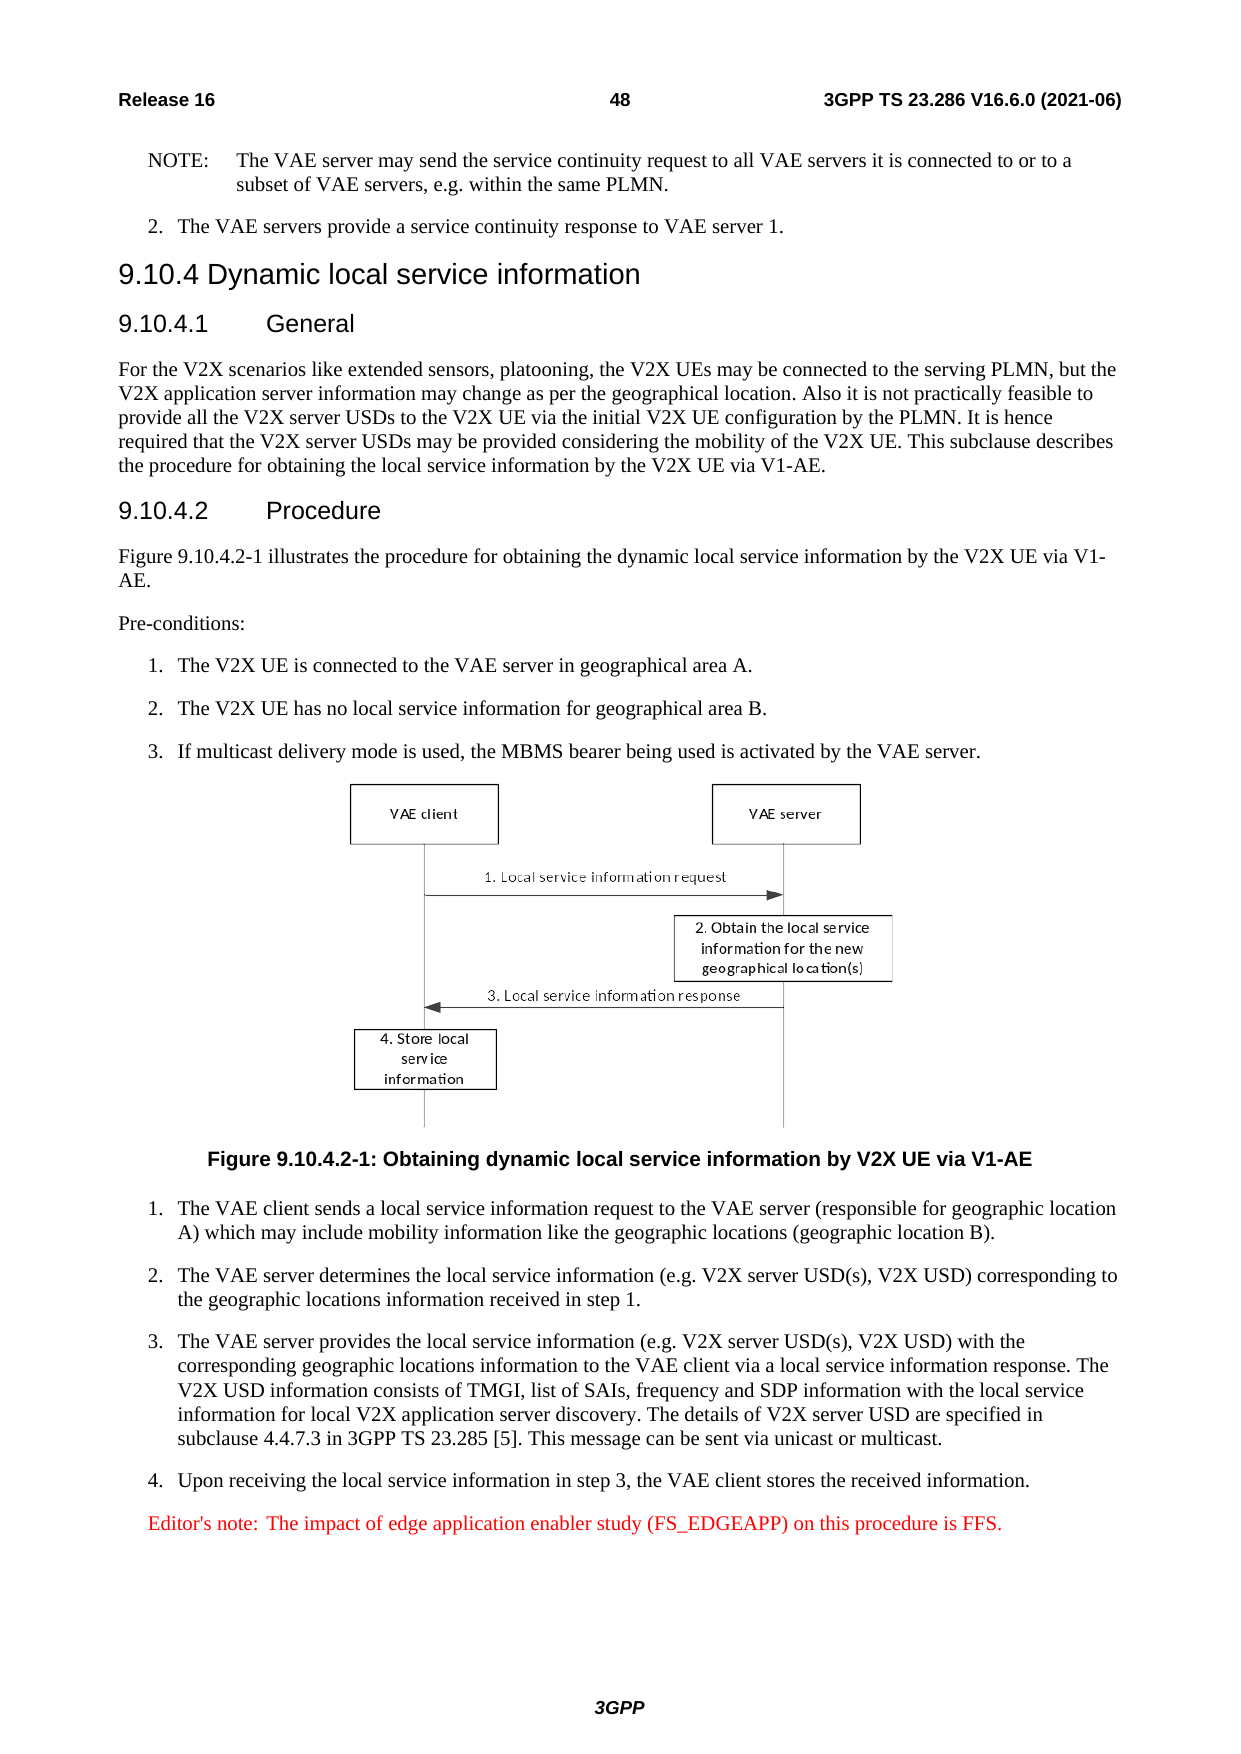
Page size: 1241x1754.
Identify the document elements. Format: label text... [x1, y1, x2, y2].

text 3. If multicast delivery mode is used, the MBMS bearer being used is activated by the VAE server. [148, 739, 1122, 763]
text Figure 9.10.4.2-1: Obtaining dynamic local service information by V2X UE via V1-AE [118, 1147, 1122, 1171]
text NOTE: The VAE server may send the service continuity request to all VAE servers it is connected to or to a subset of VAE servers, e.g. within the same PLMN. [148, 147, 1122, 196]
subtitle 9.10.4 Dynamic local service information [118, 257, 1122, 291]
text For the V2X scenarios like extended sensors, platooning, the V2X UEs may be connected to the serving PLMN, but the V2X application server information may change as per the geographical location. Also it is not practically feasible to provide all the V2X server USDs to the V2X UE via the initial V2X UE configuration by the PLMN. It is hence required that the V2X server USDs may be provided considering the mobility of the V2X UE. This subclause describes the procedure for obtaining the local service information by the V2X UE via V1-AE. [118, 357, 1122, 477]
text 1. The VAE client sends a local service information request to the VAE server (responsible for geographic location A) which may include mobility information like the geographic locations (geographic location B). [148, 1196, 1122, 1244]
text 4. Upon receiving the local service information in step 3, the VAE client stores the received information. [148, 1468, 1122, 1492]
text Pre-conditions: [118, 610, 1122, 634]
text Editor's note: The impact of edge application enabler study (FS_EDGEAPP) on this procedure is FFS. [148, 1511, 1122, 1535]
subtitle 9.10.4.1 General [118, 309, 1122, 338]
text 2. The V2X UE has no local service information for geographical area B. [148, 696, 1122, 720]
text 2. The VAE server determines the local service information (e.g. V2X server USD(s), V2X USD) corresponding to the geographic locations information received in step 1. [148, 1262, 1122, 1311]
subtitle 9.10.4.2 Procedure [118, 496, 1122, 525]
text Figure 9.10.4.2-1 illustrates the procedure for obtaining the dynamic local service information by the V2X UE via V1-AE. [118, 543, 1122, 592]
text 2. The VAE servers provide a service continuity response to VAE server 1. [148, 214, 1122, 238]
text 1. The V2X UE is connected to the VAE server in geographical area A. [148, 653, 1122, 677]
text 3. The VAE server provides the local service information (e.g. V2X server USD(s), V2X USD) with the corresponding geographic locations information to the VAE client via a local service information response. The V2X USD information consists of TMGI, list of SAIs, frequency and SDP information with the local service information for local V2X application server discovery. The details of V2X server USD are specified in subclause 4.4.7.3 in 3GPP TS 23.285 [5]. This message can be sent via unicast or multicast. [148, 1329, 1122, 1450]
